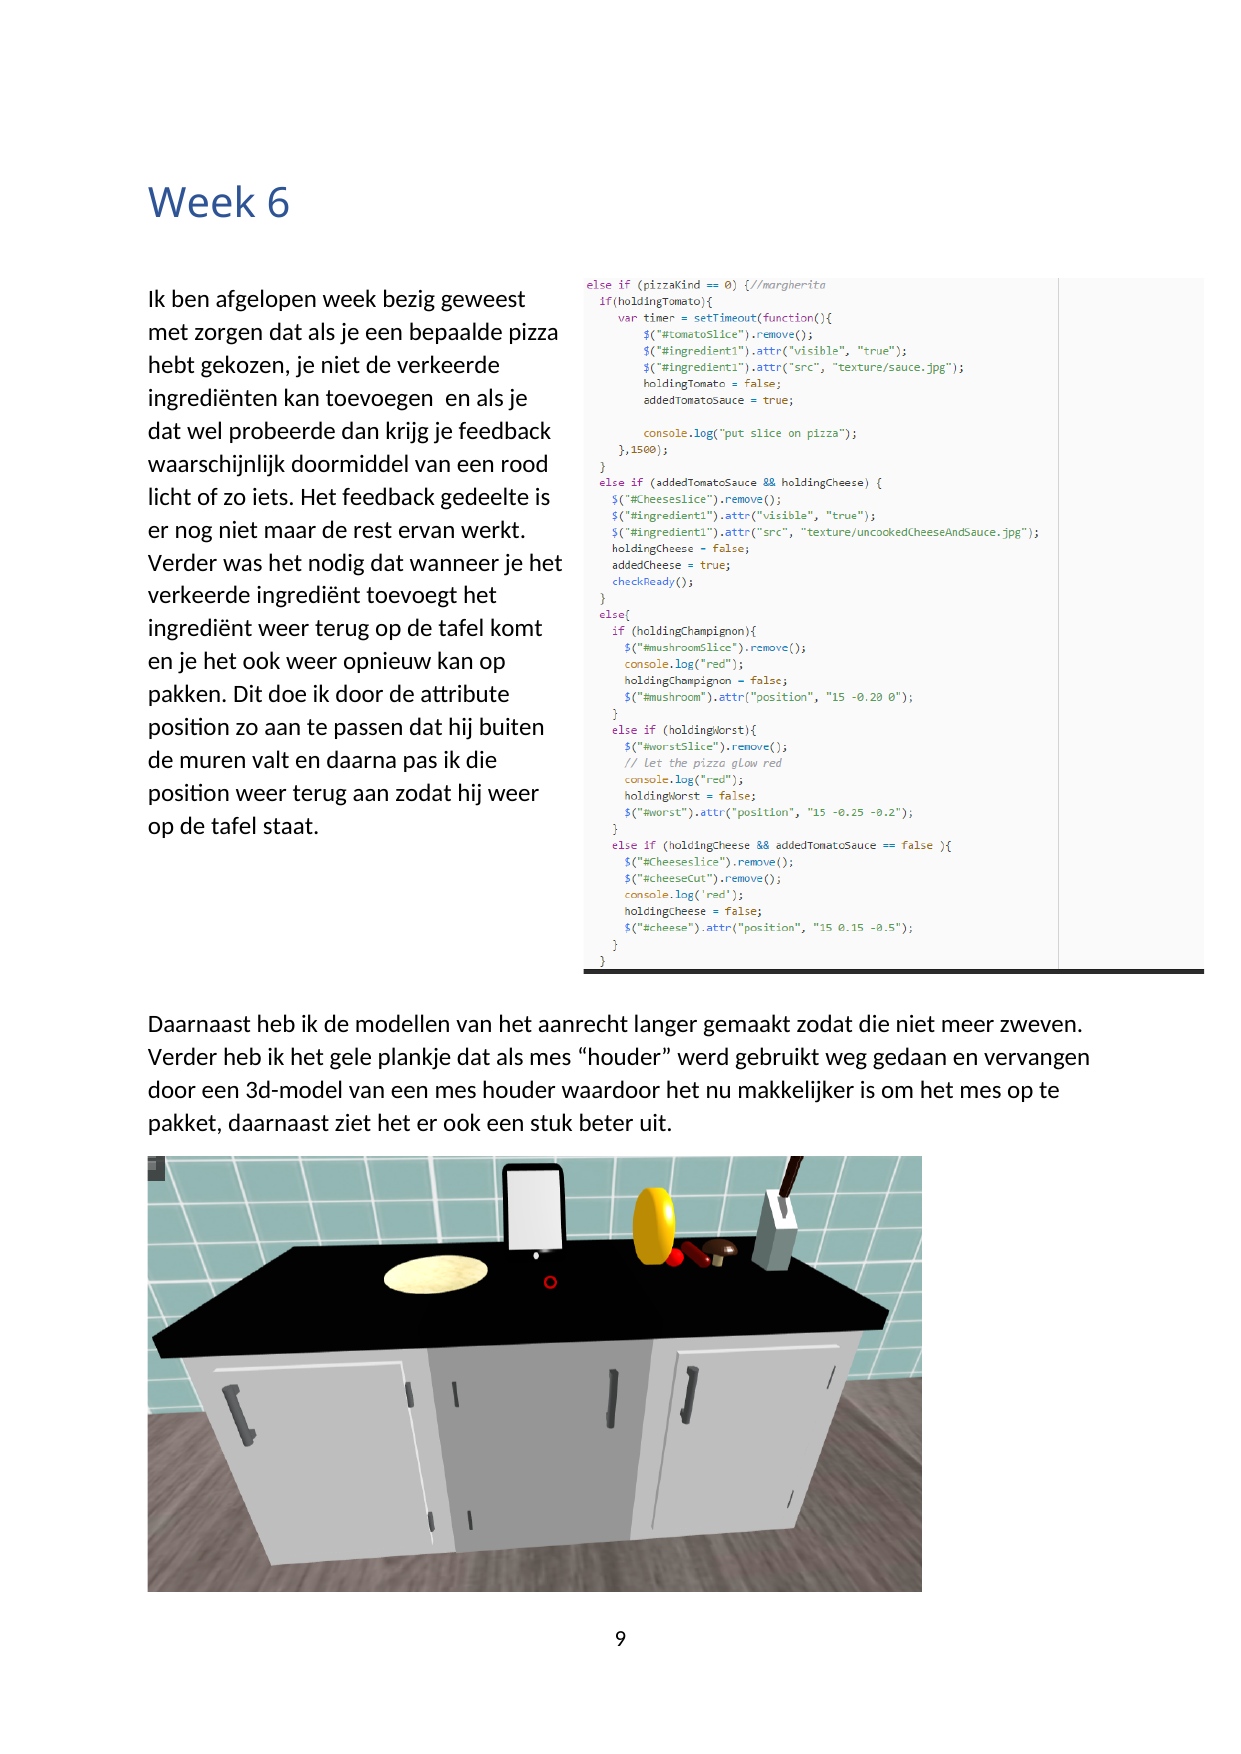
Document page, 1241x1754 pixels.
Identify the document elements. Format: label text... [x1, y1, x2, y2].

picture [147, 1156, 922, 1592]
subtitle Week 6 [148, 173, 1093, 229]
text Ik ben afgelopen week bezig geweest met zorgen dat als je een bepaalde pizza hebt gekozen, je niet de verkeerde ingrediënten kan toevoegen en als je dat wel probeerde dan krijg je feedback waarschijnlijk doormiddel van een rood licht of zo iets. Het feedback gedeelte is er nog niet maar de rest ervan werkt. Verder was het nodig dat wanneer je het verkeerde ingrediënt toevoegt het ingrediënt weer terug op de tafel komt en je het ook weer opnieuw kan op pakken. Dit doe ik door de attribute position zo aan te passen dat hij buiten de muren valt en daarna pas ik die position weer terug aan zodat hij weer op de tafel staat. [148, 283, 583, 841]
picture [583, 278, 1205, 974]
text Daarnaast heb ik de modellen van het aanrecht langer gemaakt zodat die niet meer zweven. Verder heb ik het gele plankje dat als mes “houder” werd gebruikt weg gedaan en vervangen door een 3d-model van een mes houder waardoor het nu makkelijker is om het mes op te pakket, daarnaast ziet het er ook een stuk beter uit. [148, 1008, 1093, 1138]
